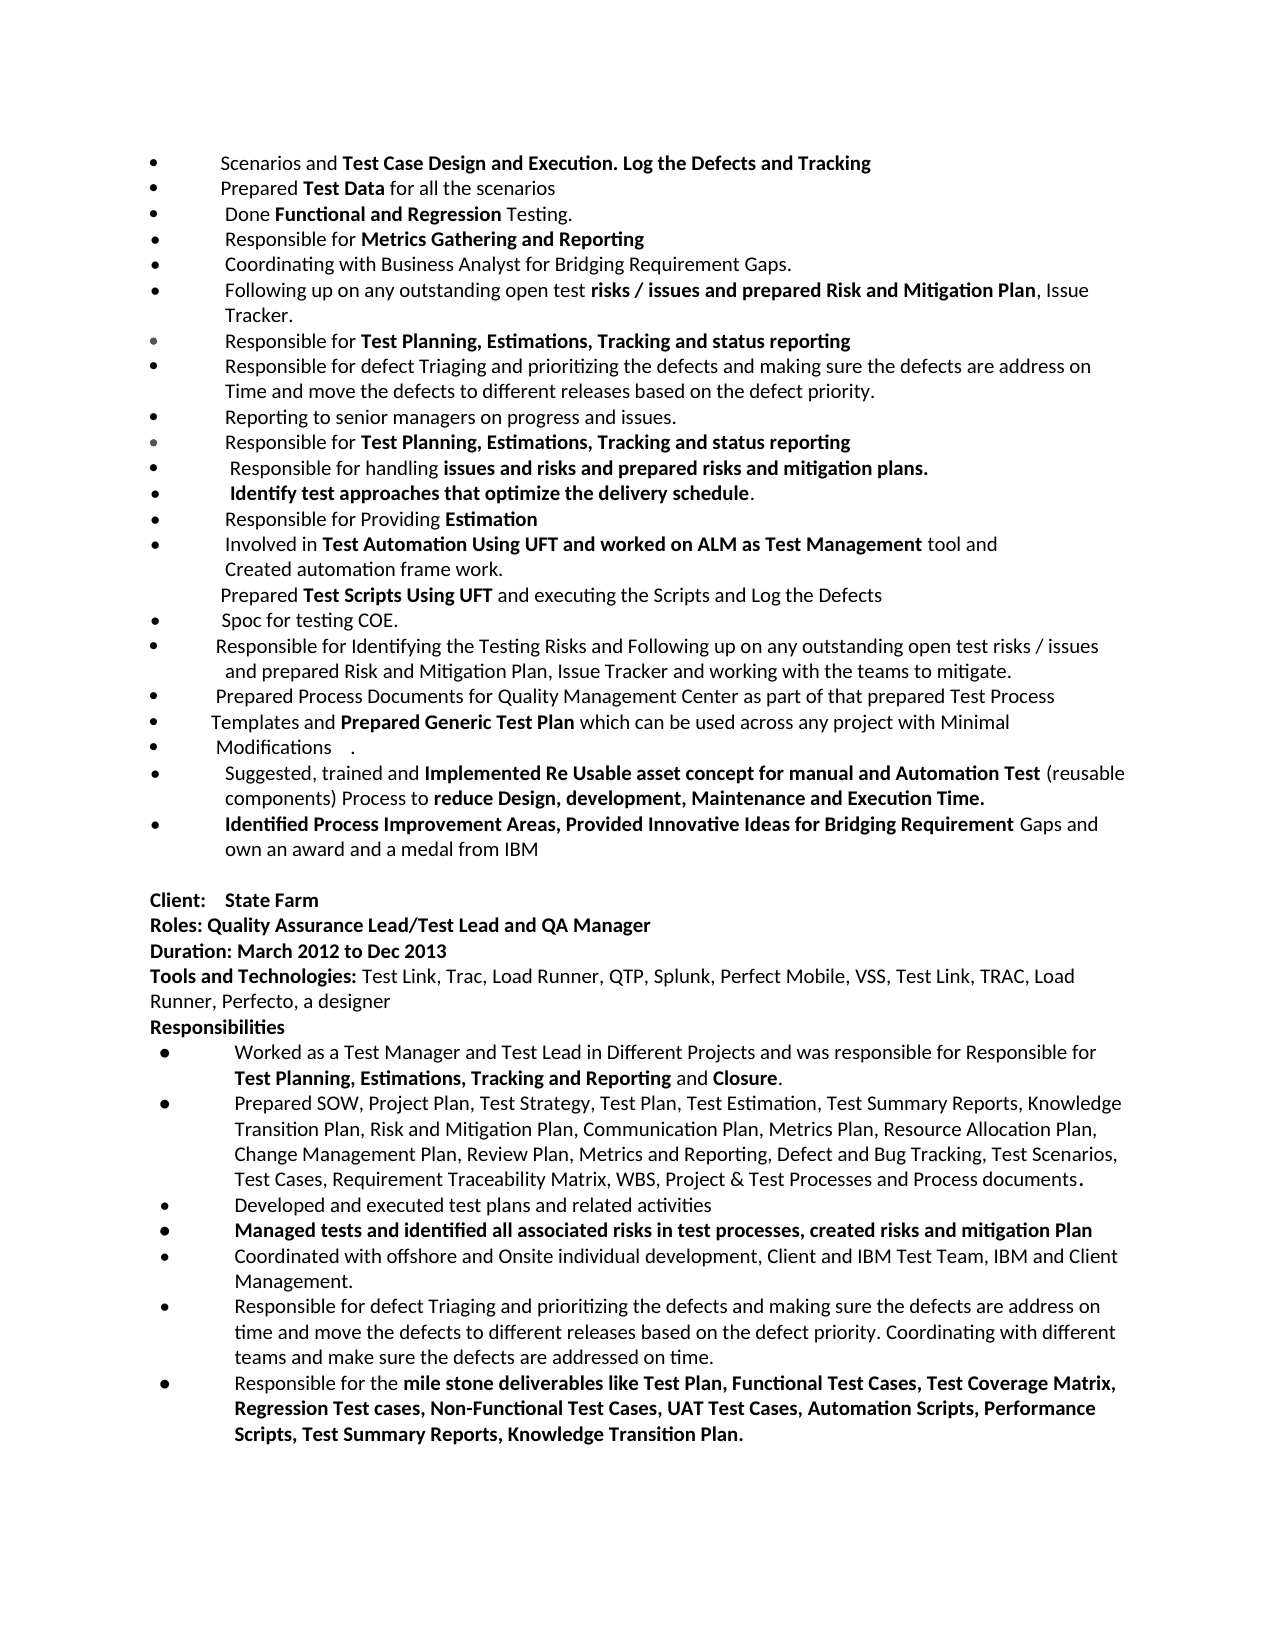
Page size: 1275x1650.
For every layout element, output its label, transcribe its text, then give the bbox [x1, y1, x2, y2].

list Responsible for Test Planning, Estimations, Tracking and status reporting [150, 328, 1125, 353]
text • Identify test approaches that optimize the delivery schedule. [150, 480, 1125, 506]
text • Responsible for Providing Estimation [150, 506, 1125, 531]
text Responsibilities [150, 1014, 1125, 1039]
text Created automation frame work. [150, 557, 1125, 582]
list Responsible for the mile stone deliverables like Test Plan, Functional Test Cases, Test Coverage Matrix, Regression Test cases, Non-Functional Test Cases, UAT Test Cases, Automation Scripts, Performance Scripts, Test Summary Reports, Knowledge Transition Plan. [159, 1370, 1125, 1446]
list Prepared SOW, Project Plan, Test Strategy, Test Plan, Test Estimation, Test Summary Reports, Knowledge Transition Plan, Risk and Mitigation Plan, Communication Plan, Metrics Plan, Resource Allocation Plan, Change Management Plan, Review Plan, Metrics and Reporting, Defect and Bug Tracking, Test Scenarios, Test Cases, Requirement Traceability Matrix, WBS, Project & Test Processes and Process documents. [159, 1090, 1125, 1192]
list Time and move the defects to different releases based on the defect priority. [187, 379, 1125, 404]
list Reporting to senior managers on progress and issues. [150, 404, 1125, 429]
text Client: State Farm [150, 887, 1125, 912]
list Responsible for Identifying the Testing Risks and Following up on any outstanding open test risks / issues [150, 633, 1125, 658]
text • Coordinating with Business Analyst for Bridging Requirement Gaps. [150, 252, 1125, 277]
list Worked as a Test Manager and Test Lead in Different Projects and was responsible for Responsible for Test Planning, Estimations, Tracking and Reporting and Closure. [159, 1039, 1125, 1090]
text Tools and Technologies: Test Link, Trac, Load Runner, QTP, Splunk, Perfect Mobile, VSS, Test Link, TRAC, Load Runner, Perfecto, a designer [150, 963, 1125, 1014]
list and prepared Risk and Mitigation Plan, Issue Tracker and working with the teams to mitigate. [187, 658, 1125, 684]
text • Responsible for Metrics Gathering and Reporting [150, 226, 1125, 252]
list Coordinated with offshore and Onsite individual development, Client and IBM Test Team, IBM and Client Management. [159, 1243, 1125, 1294]
text Prepared Test Scripts Using UFT and executing the Scripts and Log the Defects [150, 582, 1125, 607]
list Prepared Process Documents for Quality Management Center as part of that prepared Test Process [150, 684, 1125, 709]
text • Following up on any outstanding open test risks / issues and prepared Risk and Mitigation Plan, Issue Tracker. [150, 277, 1125, 328]
list Modifications . [150, 734, 1125, 760]
text • Suggested, trained and Implemented Re Usable asset concept for manual and Automation Test (reusable components) Process to reduce Design, development, Maintenance and Execution Time. [150, 760, 1125, 811]
list Responsible for Test Planning, Estimations, Tracking and status reporting [150, 429, 1125, 455]
text Duration: March 2012 to Dec 2013 [150, 938, 1125, 963]
list Developed and executed test plans and related activities [159, 1192, 1125, 1217]
list Responsible for handling issues and risks and prepared risks and mitigation plans. [150, 455, 1125, 480]
list Responsible for defect Triaging and prioritizing the defects and making sure the defects are address on time and move the defects to different releases based on the defect priority. Coordinating with different teams and make sure the defects are addressed on time. [159, 1294, 1125, 1370]
text Roles: Quality Assurance Lead/Test Lead and QA Manager [150, 912, 1125, 938]
text • Identified Process Improvement Areas, Provided Innovative Ideas for Bridging Requirement Gaps and own an award and a medal from IBM [150, 811, 1125, 862]
list Prepared Test Data for all the scenarios [150, 175, 1125, 201]
text • Spoc for testing COE. [150, 607, 1125, 633]
list Managed tests and identified all associated risks in test processes, created risks and mitigation Plan [159, 1217, 1125, 1243]
list Done Functional and Regression Testing. [150, 201, 1125, 226]
list Templates and Prepared Generic Test Plan which can be used across any project with Minimal [150, 709, 1125, 734]
text • Involved in Test Automation Using UFT and worked on ALM as Test Management tool and [150, 531, 1125, 557]
list Scenarios and Test Case Design and Execution. Log the Defects and Tracking [150, 150, 1125, 175]
list Responsible for defect Triaging and prioritizing the defects and making sure the defects are address on [150, 353, 1125, 379]
